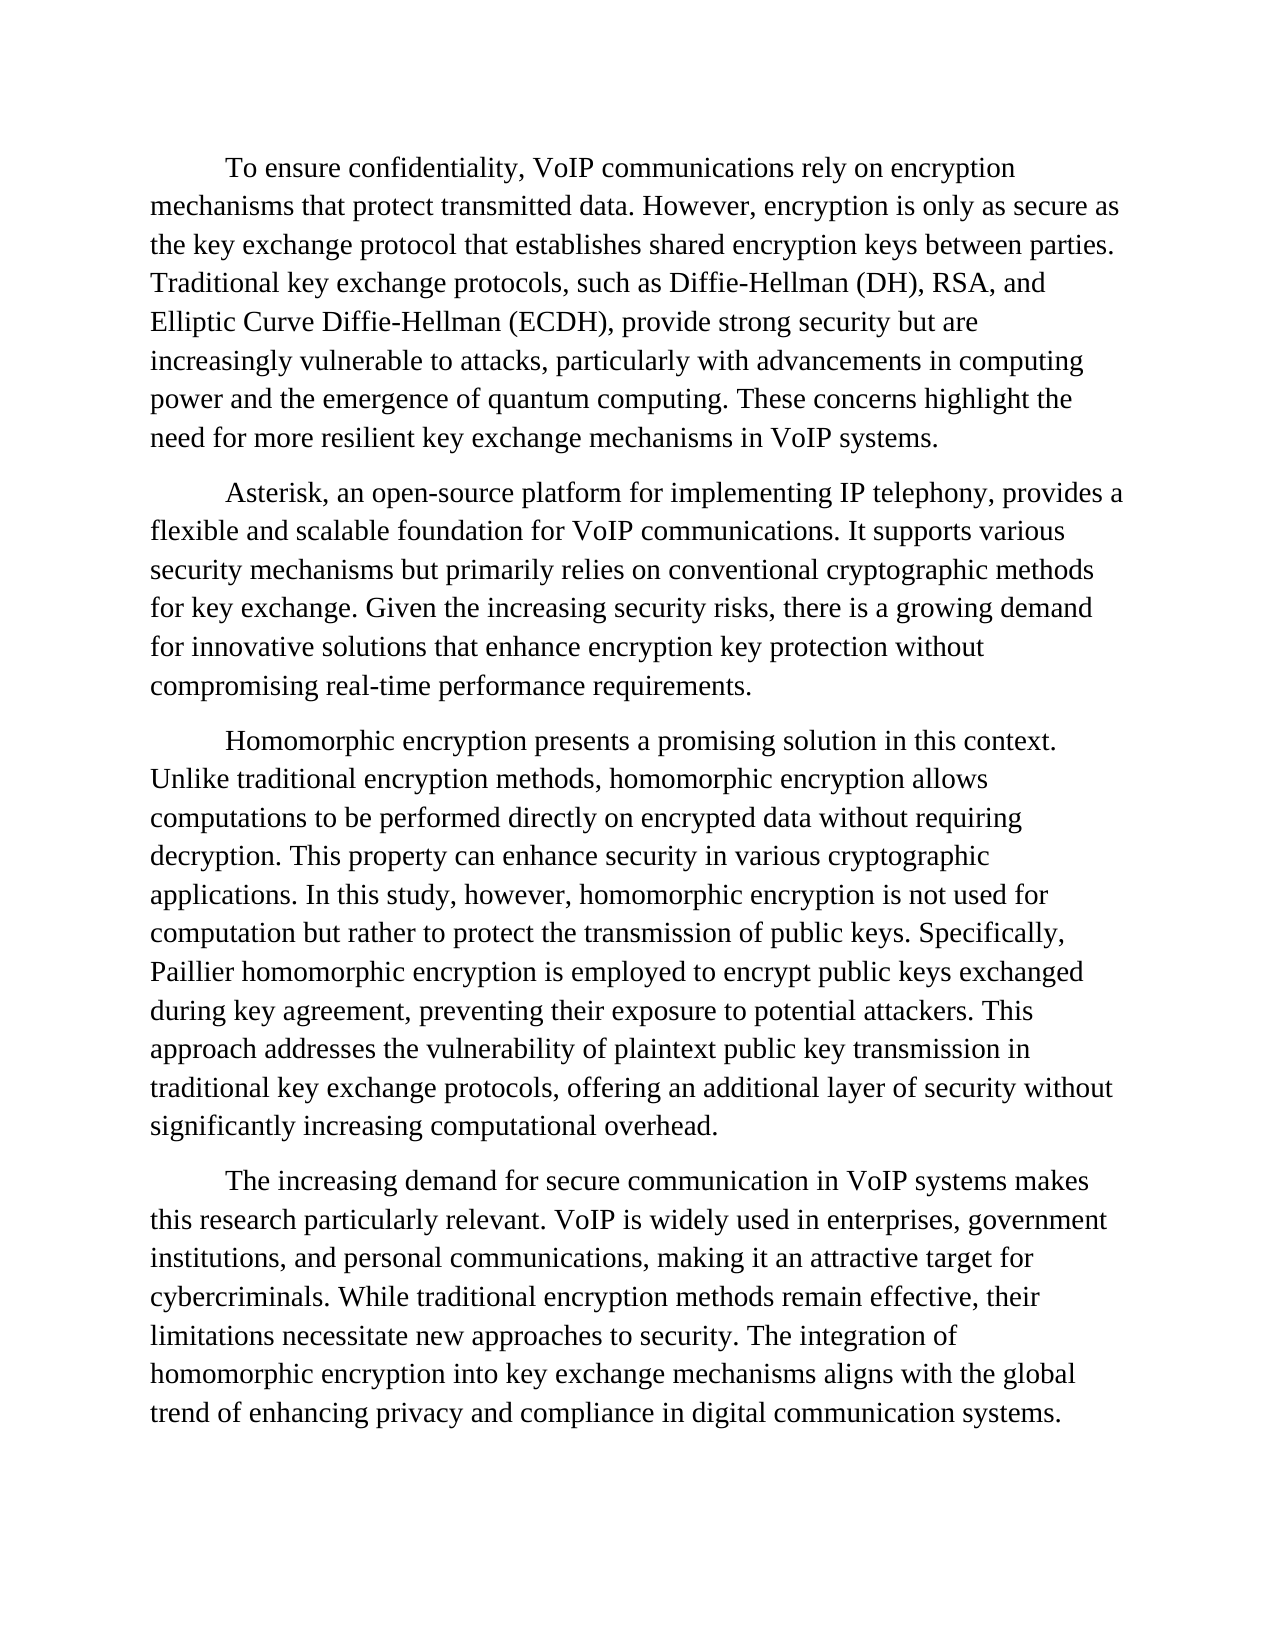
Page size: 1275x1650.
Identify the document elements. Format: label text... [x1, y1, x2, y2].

text To ensure confidentiality, VoIP communications rely on encryption mechanisms that protect transmitted data. However, encryption is only as secure as the key exchange protocol that establishes shared encryption keys between parties. Traditional key exchange protocols, such as Diffie-Hellman (DH), RSA, and Elliptic Curve Diffie-Hellman (ECDH), provide strong security but are increasingly vulnerable to attacks, particularly with advancements in computing power and the emergence of quantum computing. These concerns highlight the need for more resilient key exchange mechanisms in VoIP systems. [150, 150, 1125, 453]
text The increasing demand for secure communication in VoIP systems makes this research particularly relevant. VoIP is widely used in enterprises, government institutions, and personal communications, making it an attractive target for cybercriminals. While traditional encryption methods remain effective, their limitations necessitate new approaches to security. The integration of homomorphic encryption into key exchange mechanisms aligns with the global trend of enhancing privacy and compliance in digital communication systems. [150, 1163, 1125, 1428]
text Homomorphic encryption presents a promising solution in this context. Unlike traditional encryption methods, homomorphic encryption allows computations to be performed directly on encrypted data without requiring decryption. This property can enhance security in various cryptographic applications. In this study, however, homomorphic encryption is not used for computation but rather to protect the transmission of public keys. Specifically, Paillier homomorphic encryption is employed to encrypt public keys exchanged during key agreement, preventing their exposure to potential attackers. This approach addresses the vulnerability of plaintext public key transmission in traditional key exchange protocols, offering an additional layer of security without significantly increasing computational overhead. [150, 723, 1125, 1142]
text Asterisk, an open-source platform for implementing IP telephony, provides a flexible and scalable foundation for VoIP communications. It supports various security mechanisms but primarily relies on conventional cryptographic methods for key exchange. Given the increasing security risks, there is a growing demand for innovative solutions that enhance encryption key protection without compromising real-time performance requirements. [150, 475, 1125, 701]
